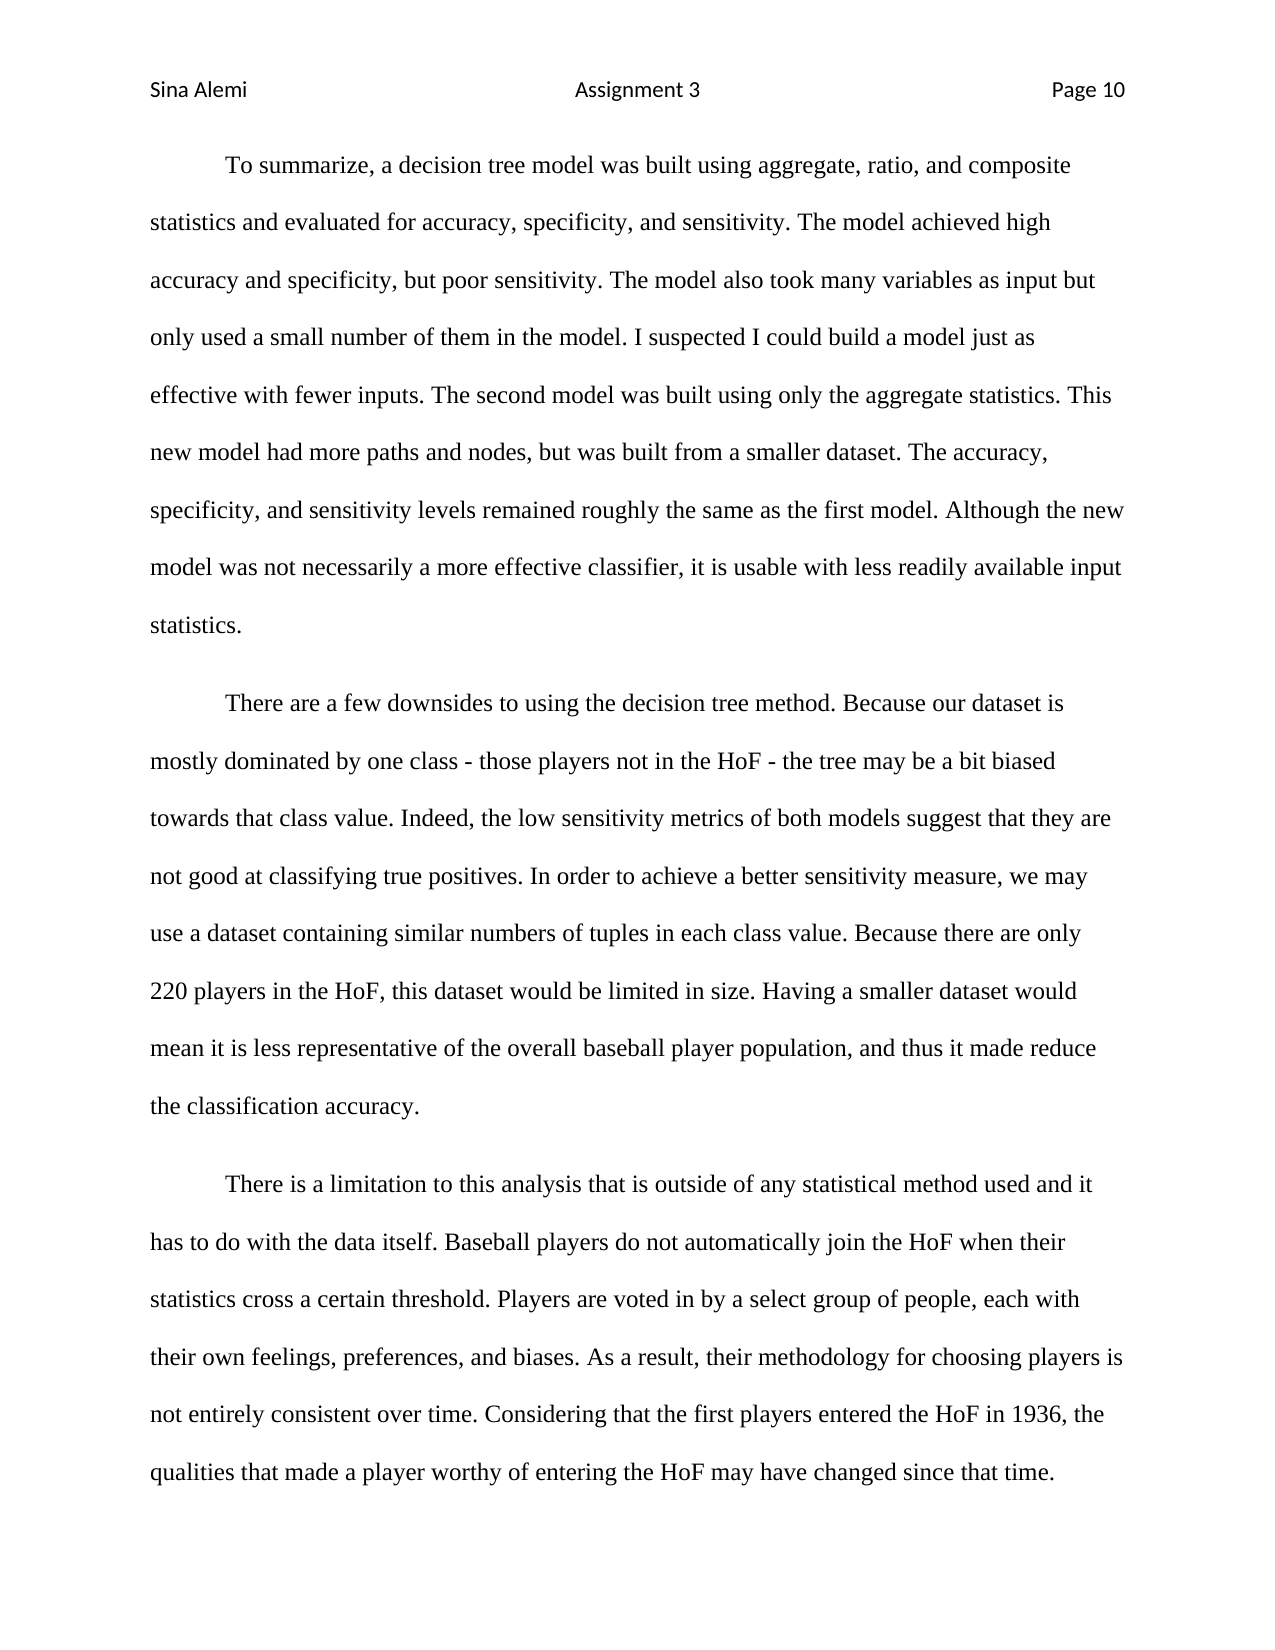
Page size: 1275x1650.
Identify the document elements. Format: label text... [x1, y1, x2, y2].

text To summarize, a decision tree model was built using aggregate, ratio, and composite statistics and evaluated for accuracy, specificity, and sensitivity. The model achieved high accuracy and specificity, but poor sensitivity. The model also took many variables as input but only used a small number of them in the model. I suspected I could build a model just as effective with fewer inputs. The second model was built using only the aggregate statistics. This new model had more paths and nodes, but was built from a smaller dataset. The accuracy, specificity, and sensitivity levels remained roughly the same as the first model. Although the new model was not necessarily a more effective classifier, it is usable with less readily available input statistics. [150, 150, 1125, 639]
text There is a limitation to this analysis that is outside of any statistical method used and it has to do with the data itself. Baseball players do not automatically join the HoF when their statistics cross a certain threshold. Players are voted in by a select group of people, each with their own feelings, preferences, and biases. As a result, their methodology for choosing players is not entirely consistent over time. Considering that the first players entered the HoF in 1936, the qualities that made a player worthy of entering the HoF may have changed since that time. [150, 1169, 1125, 1485]
text There are a few downsides to using the decision tree method. Because our dataset is mostly dominated by one class - those players not in the HoF - the tree may be a bit biased towards that class value. Indeed, the low sensitivity metrics of both models suggest that they are not good at classifying true positives. In order to achieve a better sensitivity measure, we may use a dataset containing similar numbers of tuples in each class value. Because there are only 220 players in the HoF, this dataset would be limited in size. Having a smaller dataset would mean it is less representative of the overall baseball player population, and thus it made reduce the classification accuracy. [150, 688, 1125, 1119]
